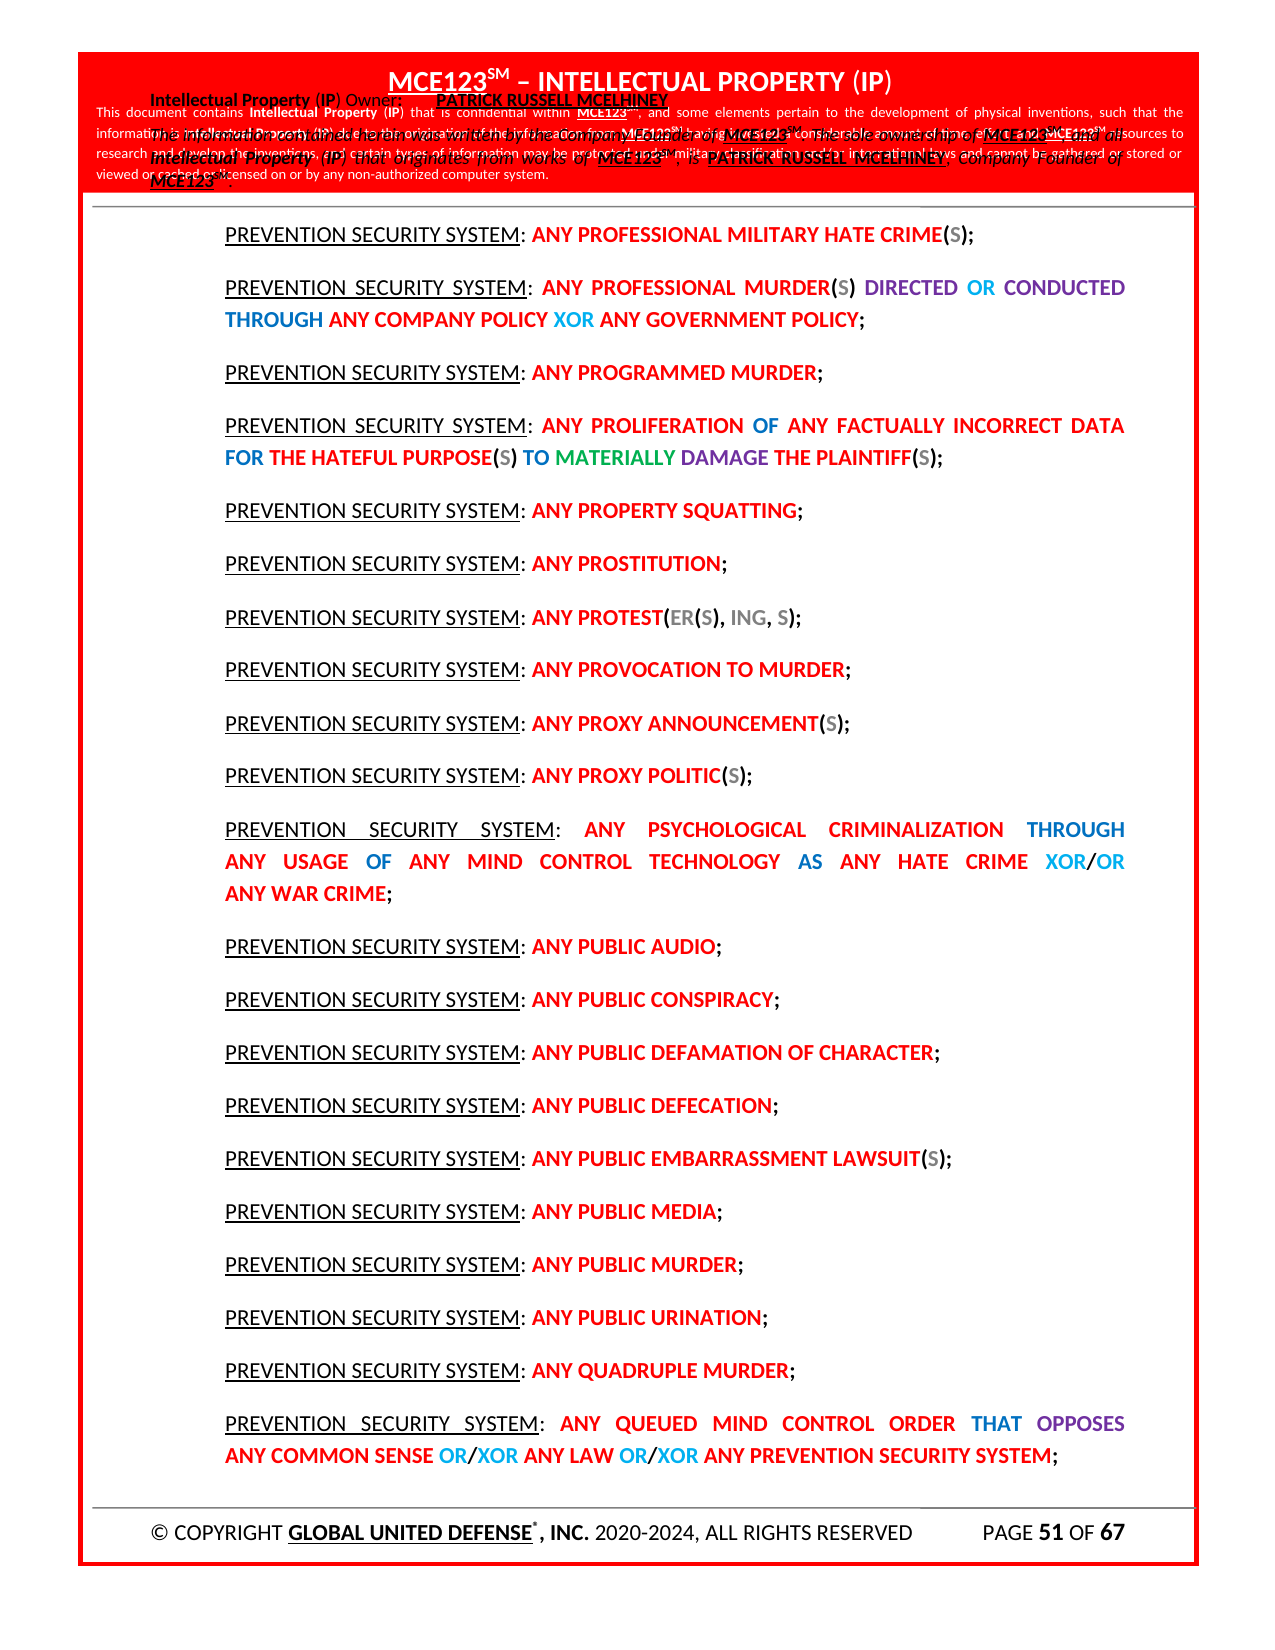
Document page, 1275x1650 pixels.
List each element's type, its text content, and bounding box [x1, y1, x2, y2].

text PREVENTION SECURITY SYSTEM: ANY PROGRAMMED MURDER; [225, 358, 1125, 386]
text PREVENTION SECURITY SYSTEM: ANY PROFESSIONAL MILITARY HATE CRIME(S); [225, 220, 1125, 248]
text PREVENTION SECURITY SYSTEM: ANY PSYCHOLOGICAL CRIMINALIZATION THROUGH ANY USAGE OF ANY MIND CONTROL TECHNOLOGY AS ANY HATE CRIME XOR/OR ANY WAR CRIME; [225, 815, 1125, 907]
text PREVENTION SECURITY SYSTEM: ANY PUBLIC MURDER; [225, 1250, 1125, 1278]
text PREVENTION SECURITY SYSTEM: ANY PROFESSIONAL MURDER(S) DIRECTED OR CONDUCTED THROUGH ANY COMPANY POLICY XOR ANY GOVERNMENT POLICY; [225, 273, 1125, 333]
text PREVENTION SECURITY SYSTEM: ANY PUBLIC DEFECATION; [225, 1091, 1125, 1119]
text PREVENTION SECURITY SYSTEM: ANY PUBLIC EMBARRASSMENT LAWSUIT(S); [225, 1144, 1125, 1172]
text PREVENTION SECURITY SYSTEM: ANY PROSTITUTION; [225, 549, 1125, 578]
text PREVENTION SECURITY SYSTEM: ANY QUADRUPLE MURDER; [225, 1356, 1125, 1384]
text PREVENTION SECURITY SYSTEM: ANY PUBLIC CONSPIRACY; [225, 985, 1125, 1013]
text PREVENTION SECURITY SYSTEM: ANY PROPERTY SQUATTING; [225, 497, 1125, 524]
text PREVENTION SECURITY SYSTEM: ANY PROLIFERATION OF ANY FACTUALLY INCORRECT DATA FOR THE HATEFUL PURPOSE(S) TO MATERIALLY DAMAGE THE PLAINTIFF(S); [225, 411, 1125, 472]
text PREVENTION SECURITY SYSTEM: ANY PROXY ANNOUNCEMENT(S); [225, 709, 1125, 737]
text PREVENTION SECURITY SYSTEM: ANY PUBLIC DEFAMATION OF CHARACTER; [225, 1038, 1125, 1066]
text PREVENTION SECURITY SYSTEM: ANY PROTEST(ER(S), ING, S); [225, 603, 1125, 631]
text PREVENTION SECURITY SYSTEM: ANY PUBLIC MEDIA; [225, 1197, 1125, 1225]
text PREVENTION SECURITY SYSTEM: ANY PUBLIC URINATION; [225, 1303, 1125, 1331]
text PREVENTION SECURITY SYSTEM: ANY PUBLIC AUDIO; [225, 932, 1125, 960]
text PREVENTION SECURITY SYSTEM: ANY QUEUED MIND CONTROL ORDER THAT OPPOSES ANY COMMON SENSE OR/XOR ANY LAW OR/XOR ANY PREVENTION SECURITY SYSTEM; [225, 1409, 1125, 1469]
text PREVENTION SECURITY SYSTEM: ANY PROXY POLITIC(S); [225, 762, 1125, 790]
text PREVENTION SECURITY SYSTEM: ANY PROVOCATION TO MURDER; [225, 656, 1125, 684]
